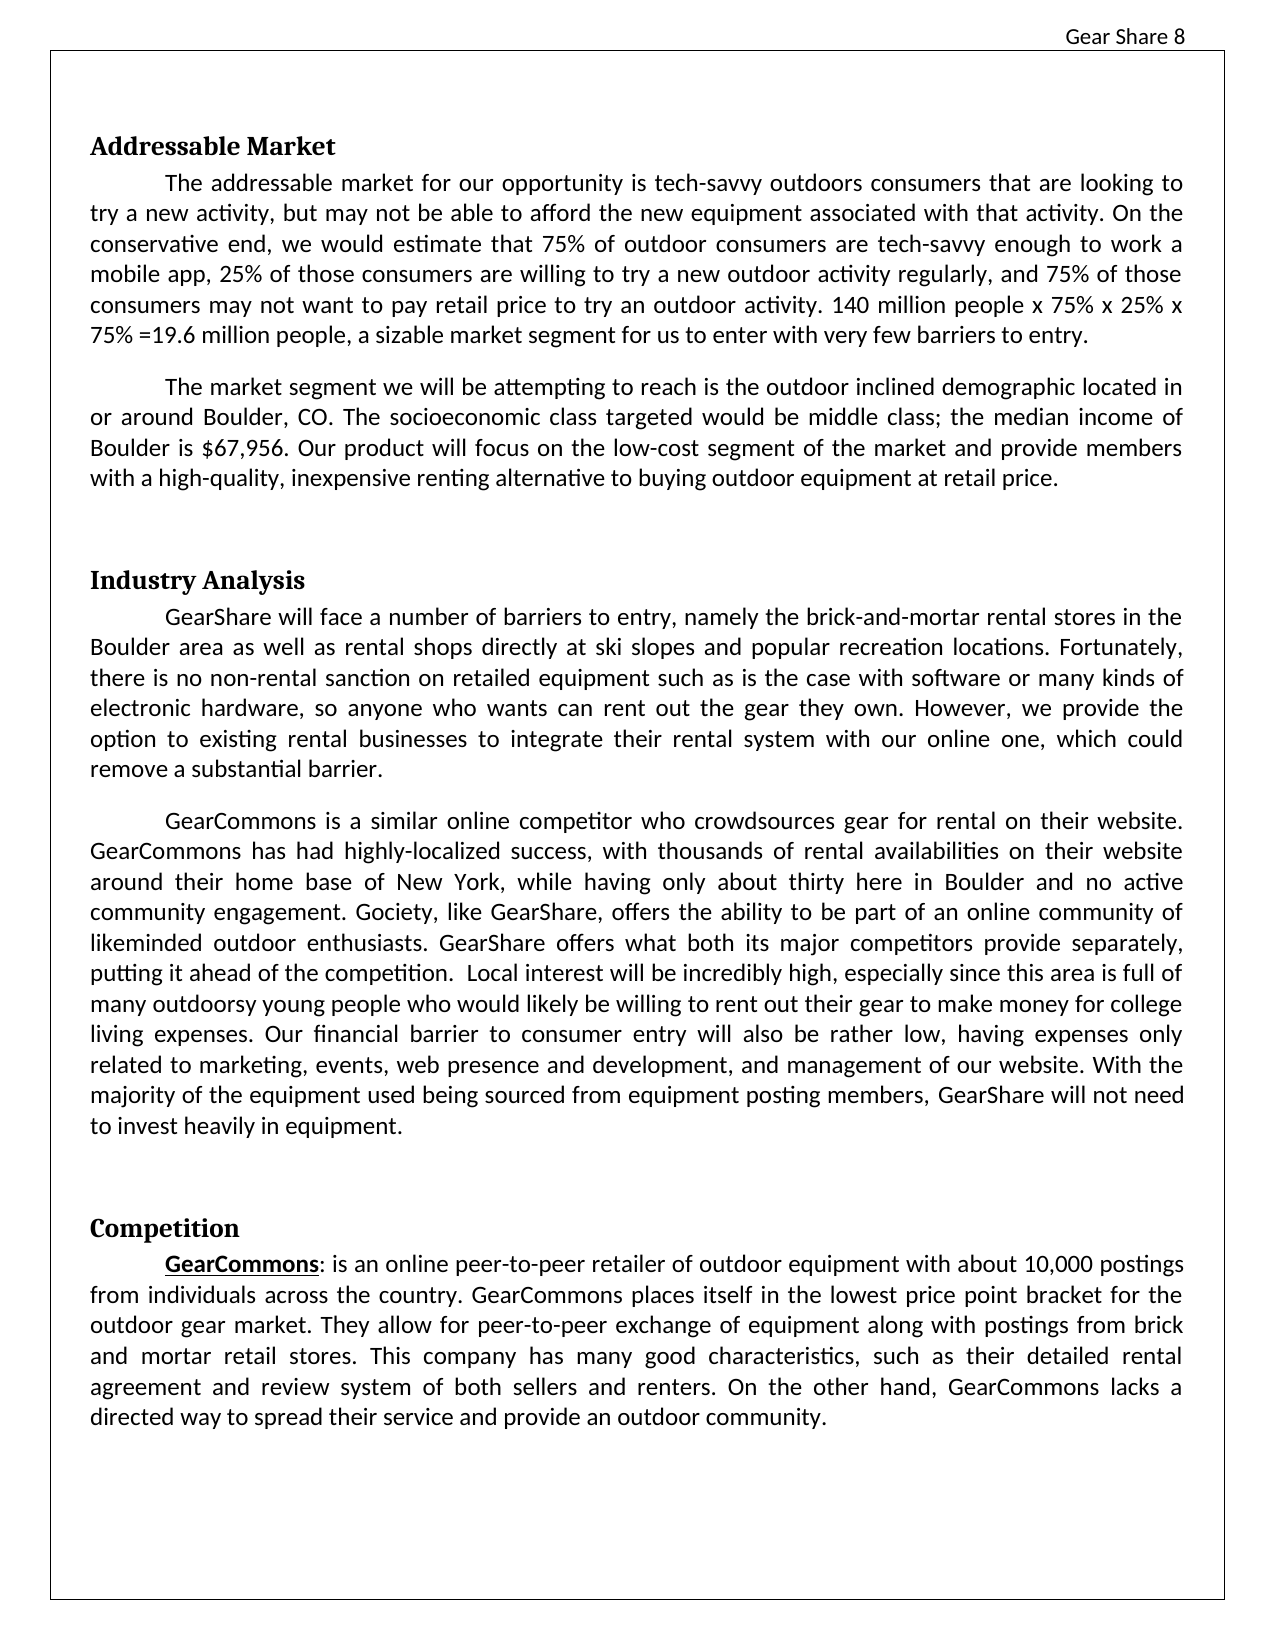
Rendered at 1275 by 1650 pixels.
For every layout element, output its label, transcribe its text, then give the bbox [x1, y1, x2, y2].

text GearShare will face a number of barriers to entry, namely the brick-and-mortar rental stores in the Boulder area as well as rental shops directly at ski slopes and popular recreation locations. Fortunately, there is no non-rental sanction on retailed equipment such as is the case with software or many kinds of electronic hardware, so anyone who wants can rent out the gear they own. However, we provide the option to existing rental businesses to integrate their rental system with our online one, which could remove a substantial barrier. [90, 601, 1185, 784]
text GearCommons is a similar online competitor who crowdsources gear for rental on their website. GearCommons has had highly-localized success, with thousands of rental availabilities on their website around their home base of New York, while having only about thirty here in Boulder and no active community engagement. Gociety, like GearShare, offers the ability to be part of an online community of likeminded outdoor enthusiasts. GearShare offers what both its major competitors provide separately, putting it ahead of the competition. Local interest will be incredibly high, especially since this area is full of many outdoorsy young people who would likely be willing to rent out their gear to make money for college living expenses. Our financial barrier to consumer entry will also be rather low, having expenses only related to marketing, events, web presence and development, and management of our website. With the majority of the equipment used being sourced from equipment posting members, GearShare will not need to invest heavily in equipment. [90, 805, 1185, 1141]
subtitle Competition [90, 1213, 1185, 1244]
subtitle Addressable Market [90, 131, 1185, 162]
text GearCommons: is an online peer-to-peer retailer of outdoor equipment with about 10,000 postings from individuals across the country. GearCommons places itself in the lowest price point bracket for the outdoor gear market. They allow for peer-to-peer exchange of equipment along with postings from brick and mortar retail stores. This company has many good characteristics, such as their detailed rental agreement and review system of both sellers and renters. On the other hand, GearCommons lacks a directed way to spread their service and provide an outdoor community. [90, 1248, 1185, 1432]
text The addressable market for our opportunity is tech-savvy outdoors consumers that are looking to try a new activity, but may not be able to afford the new equipment associated with that activity. On the conservative end, we would estimate that 75% of outdoor consumers are tech-savvy enough to work a mobile app, 25% of those consumers are willing to try a new outdoor activity regularly, and 75% of those consumers may not want to pay retail price to try an outdoor activity. 140 million people x 75% x 25% x 75% =19.6 million people, a sizable market segment for us to enter with very few barriers to entry. [90, 167, 1185, 350]
text The market segment we will be attempting to reach is the outdoor inclined demographic located in or around Boulder, CO. The socioeconomic class targeted would be middle class; the median income of Boulder is $67,956. Our product will focus on the low-cost segment of the market and provide members with a high-quality, inexpensive renting alternative to buying outdoor equipment at retail price. [90, 371, 1185, 493]
subtitle Industry Analysis [90, 565, 1185, 596]
